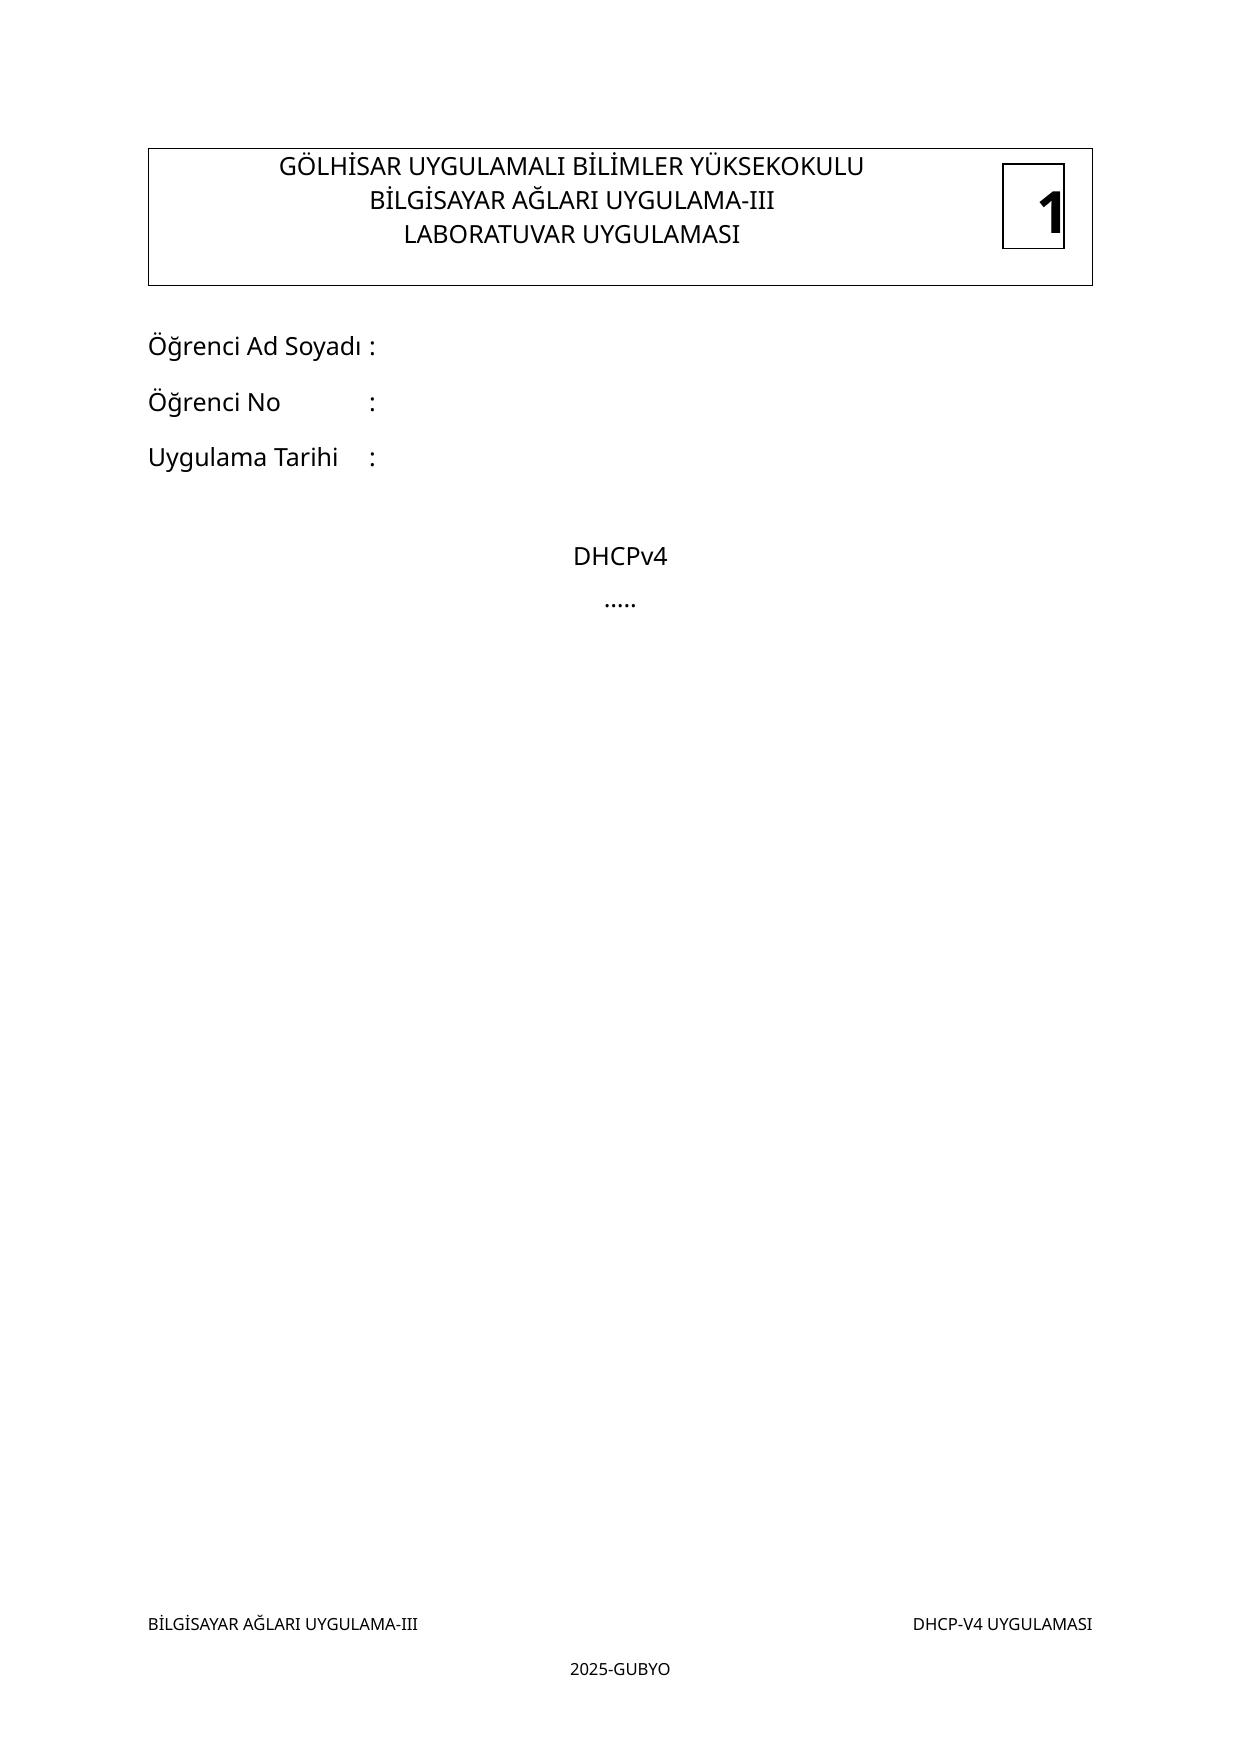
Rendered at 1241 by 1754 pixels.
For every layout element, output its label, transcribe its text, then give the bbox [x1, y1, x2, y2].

text Öğrenci Ad Soyadı : [148, 328, 1093, 362]
text Uygulama Tarihi : [148, 440, 1093, 474]
text Öğrenci No : [148, 384, 1093, 418]
table_header GÖLHİSAR UYGULAMALI BİLİMLER YÜKSEKOKULU BİLGİSAYAR AĞLARI UYGULAMA-III LABORATUVAR UYGULAMASI [149, 149, 1092, 285]
text DHCPv4 [148, 538, 1093, 572]
text ….. [148, 581, 1093, 615]
